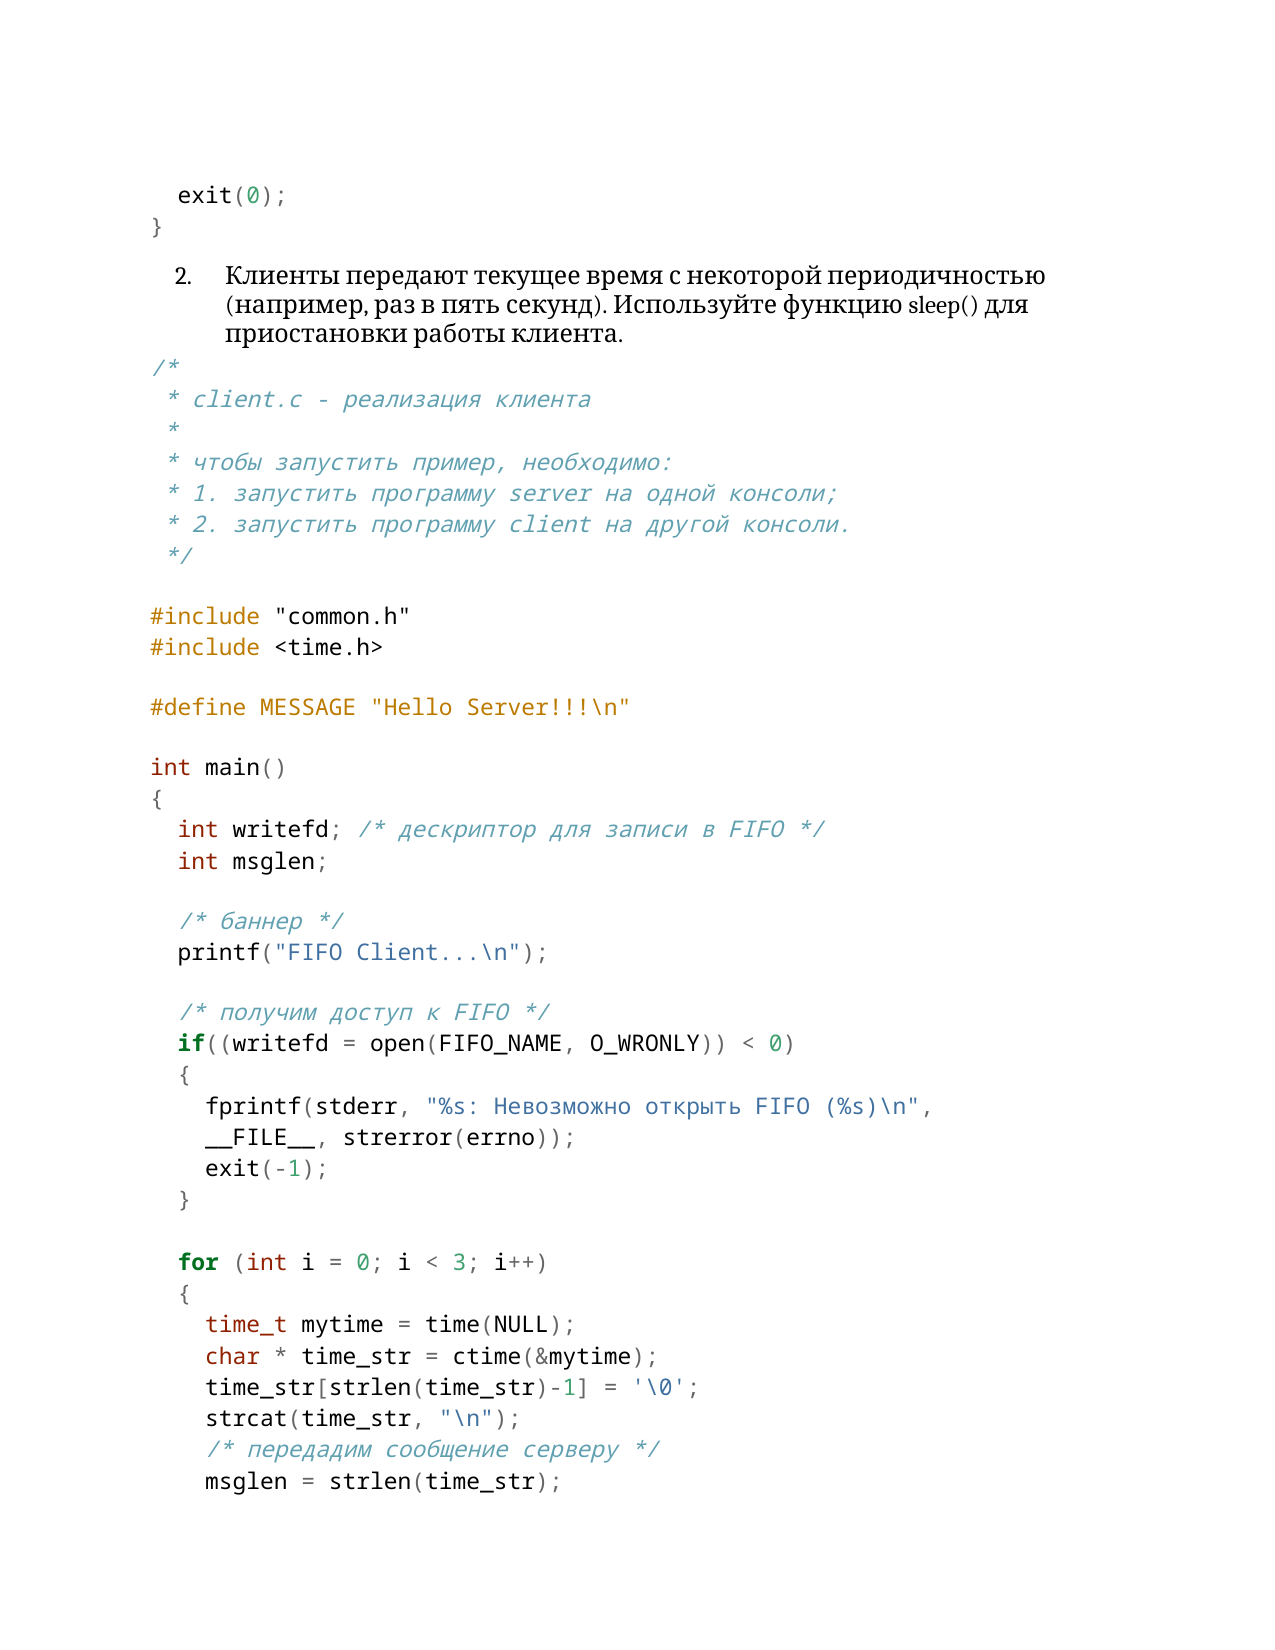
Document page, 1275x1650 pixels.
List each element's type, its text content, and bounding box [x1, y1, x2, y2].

list Клиенты передают текущее время с некоторой периодичностью (например, раз в пять секунд). Используйте функцию sleep() для приостановки работы клиента. [175, 262, 1125, 348]
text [150, 150, 1125, 241]
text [150, 352, 1125, 1496]
